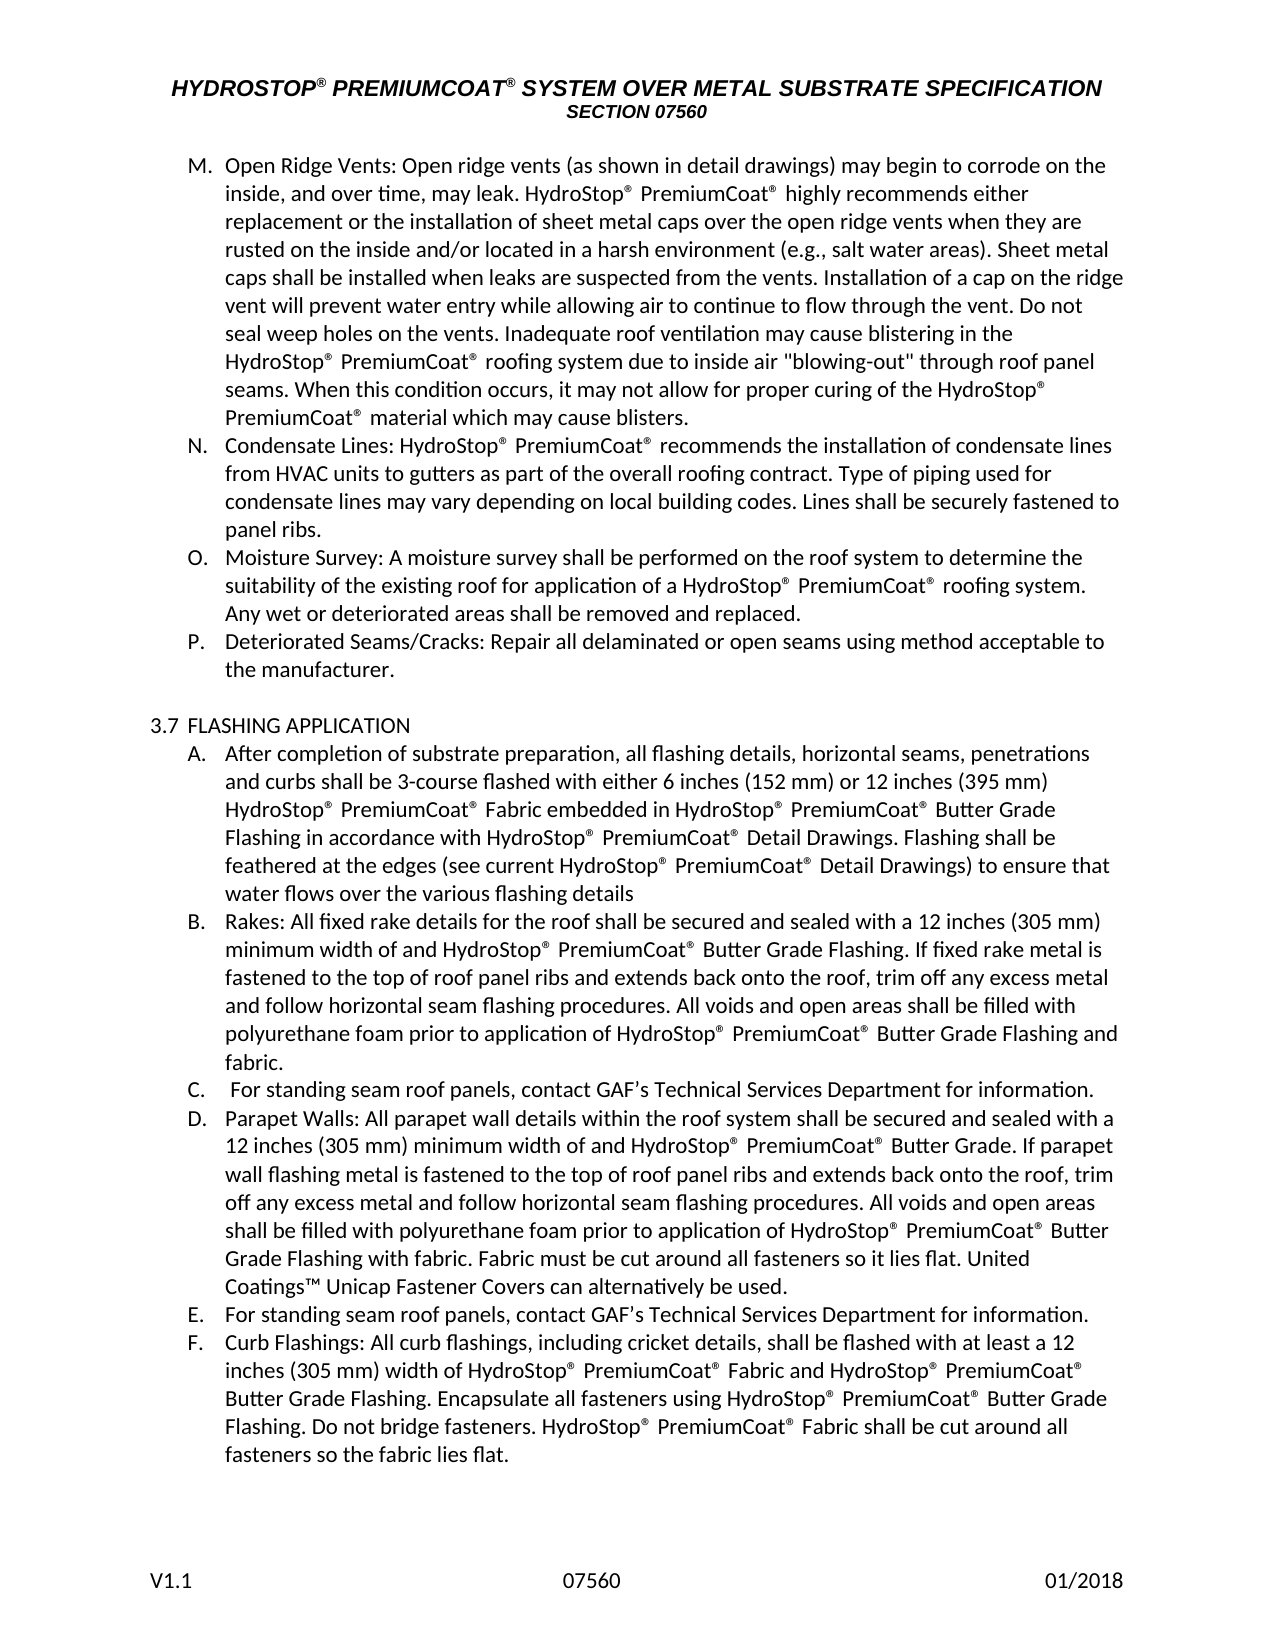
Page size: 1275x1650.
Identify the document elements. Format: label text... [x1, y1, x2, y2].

list Curb Flashings: All curb flashings, including cricket details, shall be flashed with at least a 12 inches (305 mm) width of HydroStop® PremiumCoat® Fabric and HydroStop® PremiumCoat® Butter Grade Flashing. Encapsulate all fasteners using HydroStop® PremiumCoat® Butter Grade Flashing. Do not bridge fasteners. HydroStop® PremiumCoat® Fabric shall be cut around all fasteners so the fabric lies flat. [187, 1328, 1125, 1468]
list For standing seam roof panels, contact GAF’s Technical Services Department for information. [187, 1300, 1125, 1328]
list FLASHING APPLICATION [150, 711, 1125, 739]
list Open Ridge Vents: Open ridge vents (as shown in detail drawings) may begin to corrode on the inside, and over time, may leak. HydroStop® PremiumCoat® highly recommends either replacement or the installation of sheet metal caps over the open ridge vents when they are rusted on the inside and/or located in a harsh environment (e.g., salt water areas). Sheet metal caps shall be installed when leaks are suspected from the vents. Installation of a cap on the ridge vent will prevent water entry while allowing air to continue to flow through the vent. Do not seal weep holes on the vents. Inadequate roof ventilation may cause blistering in the HydroStop® PremiumCoat® roofing system due to inside air "blowing-out" through roof panel seams. When this condition occurs, it may not allow for proper curing of the HydroStop® PremiumCoat® material which may cause blisters. [187, 151, 1125, 431]
list For standing seam roof panels, contact GAF’s Technical Services Department for information. [187, 1076, 1125, 1104]
list Parapet Walls: All parapet wall details within the roof system shall be secured and sealed with a 12 inches (305 mm) minimum width of and HydroStop® PremiumCoat® Butter Grade. If parapet wall flashing metal is fastened to the top of roof panel ribs and extends back onto the roof, trim off any excess metal and follow horizontal seam flashing procedures. All voids and open areas shall be filled with polyurethane foam prior to application of HydroStop® PremiumCoat® Butter Grade Flashing with fabric. Fabric must be cut around all fasteners so it lies flat. United Coatings™ Unicap Fastener Covers can alternatively be used. [187, 1104, 1125, 1300]
list Condensate Lines: HydroStop® PremiumCoat® recommends the installation of condensate lines from HVAC units to gutters as part of the overall roofing contract. Type of piping used for condensate lines may vary depending on local building codes. Lines shall be securely fastened to panel ribs. [187, 431, 1125, 543]
list Moisture Survey: A moisture survey shall be performed on the roof system to determine the suitability of the existing roof for application of a HydroStop® PremiumCoat® roofing system. Any wet or deteriorated areas shall be removed and replaced. [187, 543, 1125, 627]
list After completion of substrate preparation, all flashing details, horizontal seams, penetrations and curbs shall be 3-course flashed with either 6 inches (152 mm) or 12 inches (395 mm) HydroStop® PremiumCoat® Fabric embedded in HydroStop® PremiumCoat® Butter Grade Flashing in accordance with HydroStop® PremiumCoat® Detail Drawings. Flashing shall be feathered at the edges (see current HydroStop® PremiumCoat® Detail Drawings) to ensure that water flows over the various flashing details [187, 739, 1125, 907]
list Deteriorated Seams/Cracks: Repair all delaminated or open seams using method acceptable to the manufacturer. [187, 627, 1125, 683]
list Rakes: All fixed rake details for the roof shall be secured and sealed with a 12 inches (305 mm) minimum width of and HydroStop® PremiumCoat® Butter Grade Flashing. If fixed rake metal is fastened to the top of roof panel ribs and extends back onto the roof, trim off any excess metal and follow horizontal seam flashing procedures. All voids and open areas shall be filled with polyurethane foam prior to application of HydroStop® PremiumCoat® Butter Grade Flashing and fabric. [187, 907, 1125, 1076]
